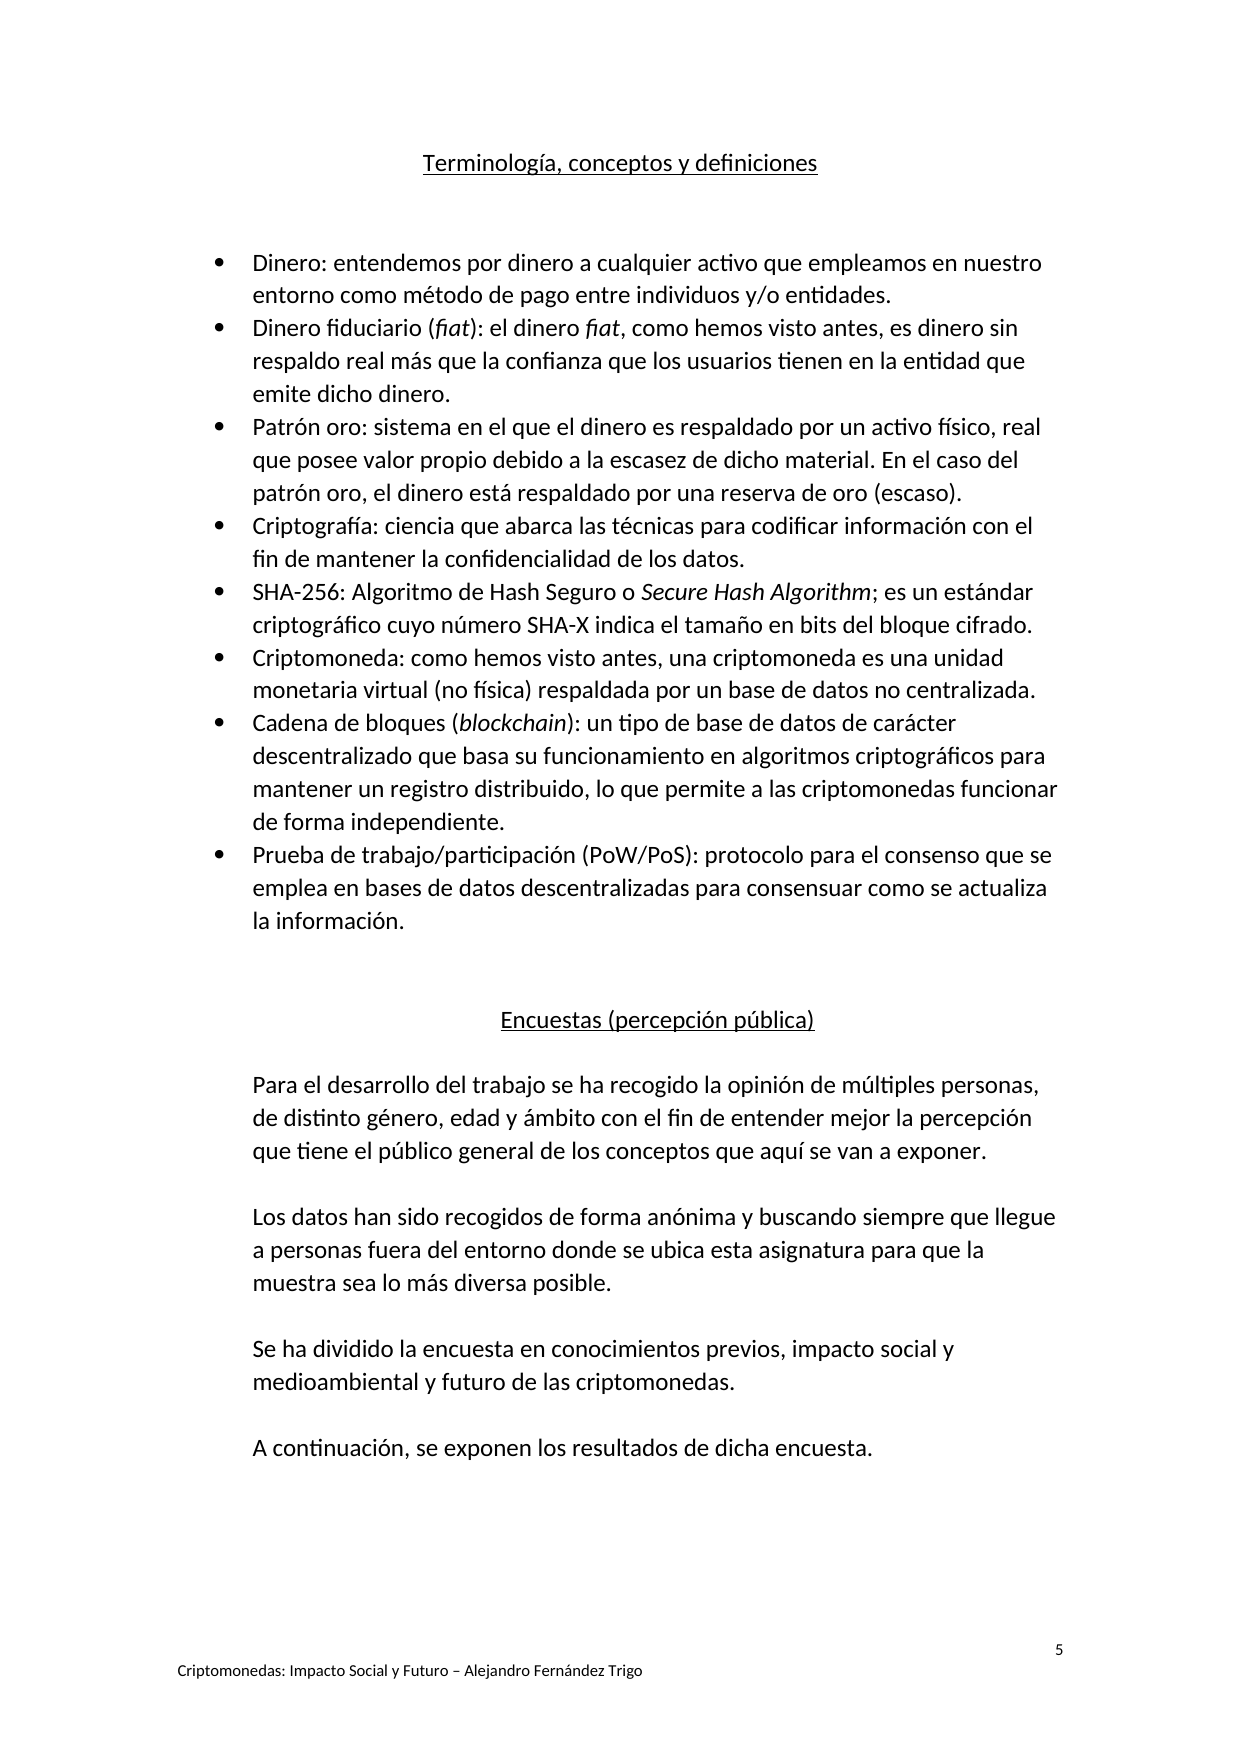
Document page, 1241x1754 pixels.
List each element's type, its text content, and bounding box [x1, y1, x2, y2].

list Los datos han sido recogidos de forma anónima y buscando siempre que llegue a personas fuera del entorno donde se ubica esta asignatura para que la muestra sea lo más diversa posible. [252, 1201, 1063, 1298]
list Criptografía: ciencia que abarca las técnicas para codificar información con el fin de mantener la confidencialidad de los datos. [215, 510, 1063, 573]
list Criptomoneda: como hemos visto antes, una criptomoneda es una unidad monetaria virtual (no física) respaldada por un base de datos no centralizada. [215, 642, 1063, 705]
list Dinero fiduciario (fiat): el dinero fiat, como hemos visto antes, es dinero sin respaldo real más que la confianza que los usuarios tienen en la entidad que emite dicho dinero. [215, 313, 1063, 409]
list Dinero: entendemos por dinero a cualquier activo que empleamos en nuestro entorno como método de pago entre individuos y/o entidades. [215, 247, 1063, 310]
list Patrón oro: sistema en el que el dinero es respaldado por un activo físico, real que posee valor propio debido a la escasez de dicho material. En el caso del patrón oro, el dinero está respaldado por una reserva de oro (escaso). [215, 411, 1063, 508]
text Terminología, conceptos y definiciones [177, 148, 1063, 178]
list A continuación, se exponen los resultados de dicha encuesta. [252, 1432, 1063, 1462]
list Para el desarrollo del trabajo se ha recogido la opinión de múltiples personas, de distinto género, edad y ámbito con el fin de entender mejor la percepción que tiene el público general de los conceptos que aquí se van a exponer. [252, 1070, 1063, 1166]
list Prueba de trabajo/participación (PoW/PoS): protocolo para el consenso que se emplea en bases de datos descentralizadas para consensuar como se actualiza la información. [215, 839, 1063, 936]
list Encuestas (percepción pública) [252, 1004, 1063, 1034]
list Se ha dividido la encuesta en conocimientos previos, impacto social y medioambiental y futuro de las criptomonedas. [252, 1333, 1063, 1396]
list Cadena de bloques (blockchain): un tipo de base de datos de carácter descentralizado que basa su funcionamiento en algoritmos criptográficos para mantener un registro distribuido, lo que permite a las criptomonedas funcionar de forma independiente. [215, 708, 1063, 837]
list SHA-256: Algoritmo de Hash Seguro o Secure Hash Algorithm; es un estándar criptográfico cuyo número SHA-X indica el tamaño en bits del bloque cifrado. [215, 576, 1063, 639]
